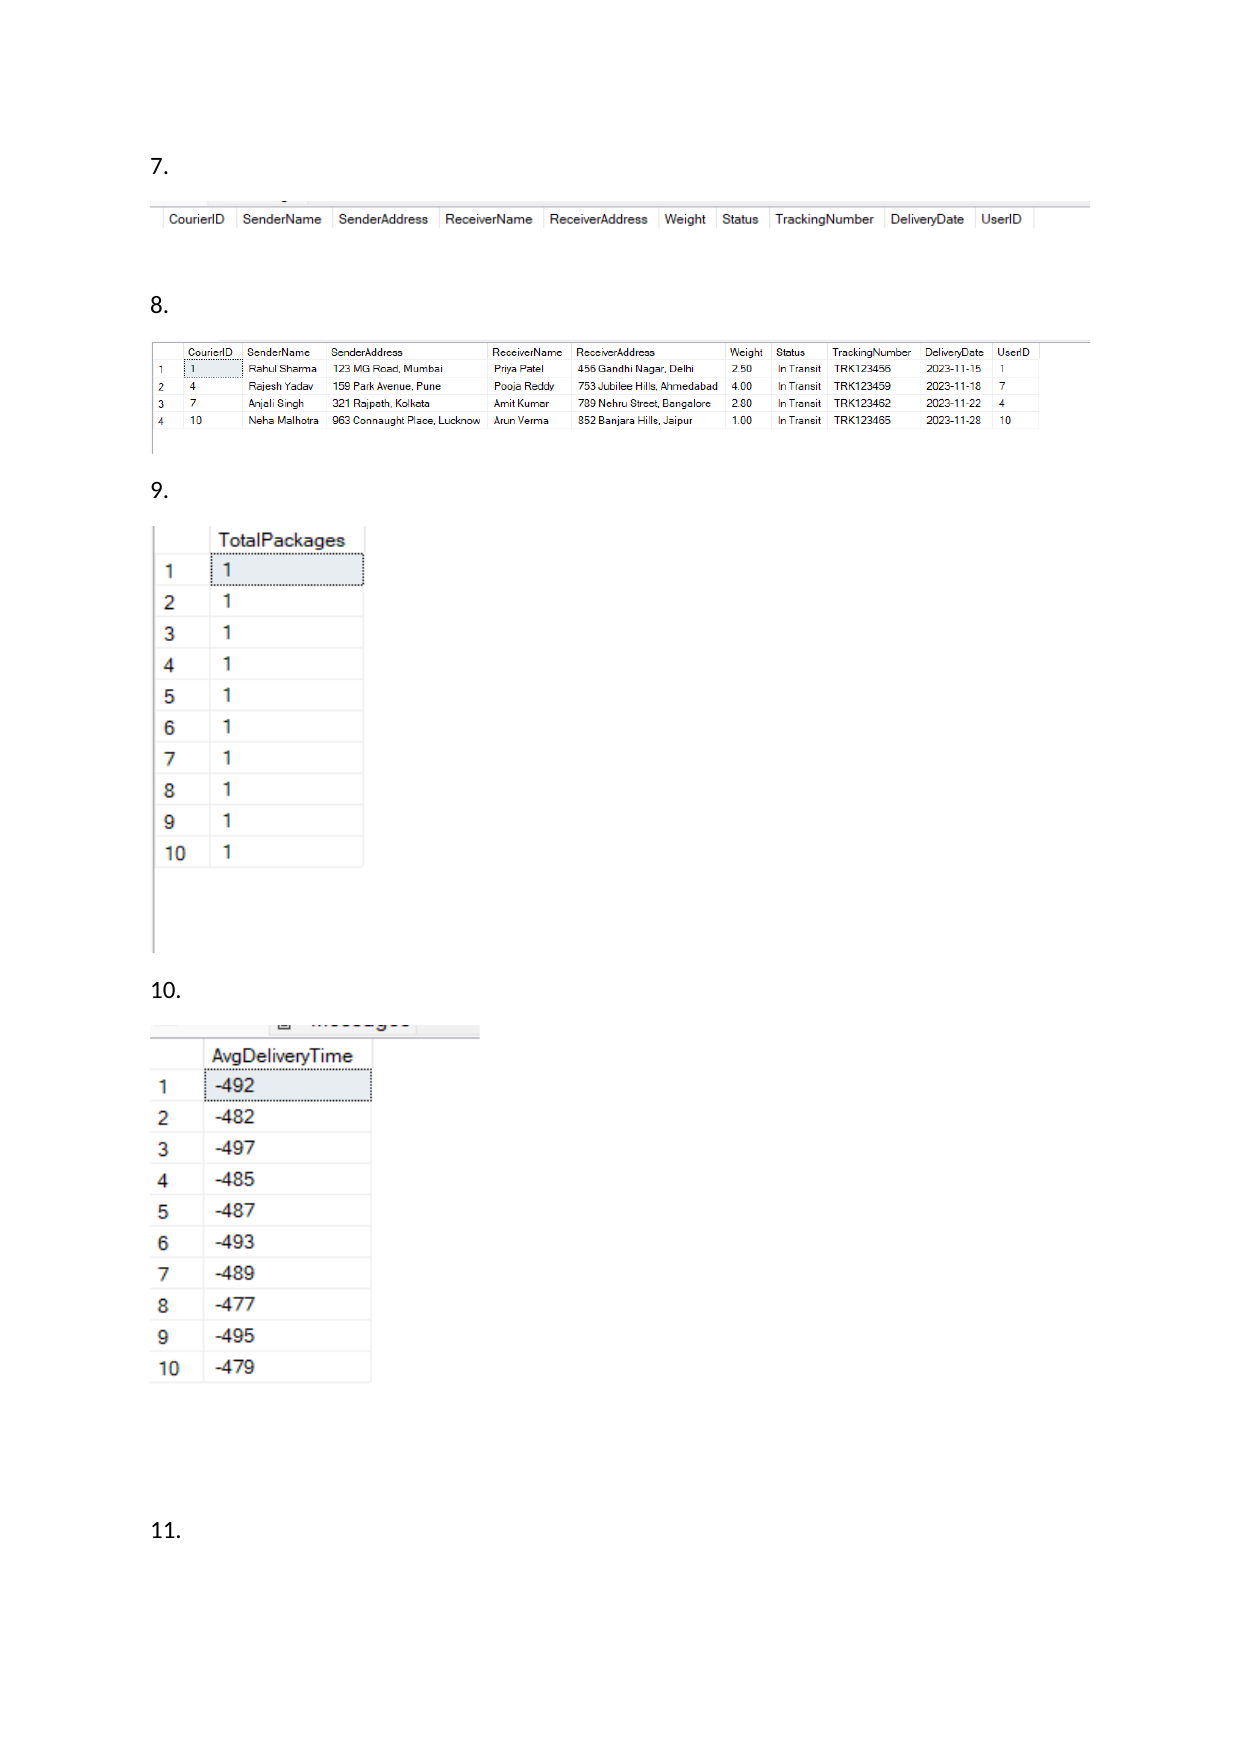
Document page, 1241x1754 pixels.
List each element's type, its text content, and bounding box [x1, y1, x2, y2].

text 9. [150, 474, 1090, 505]
picture [150, 1025, 480, 1493]
picture [150, 526, 577, 953]
picture [150, 201, 1091, 268]
picture [150, 340, 1091, 454]
text 10. [150, 974, 1090, 1004]
text 7. [150, 150, 1090, 181]
text 8. [150, 289, 1090, 319]
text 11. [150, 1514, 1090, 1544]
